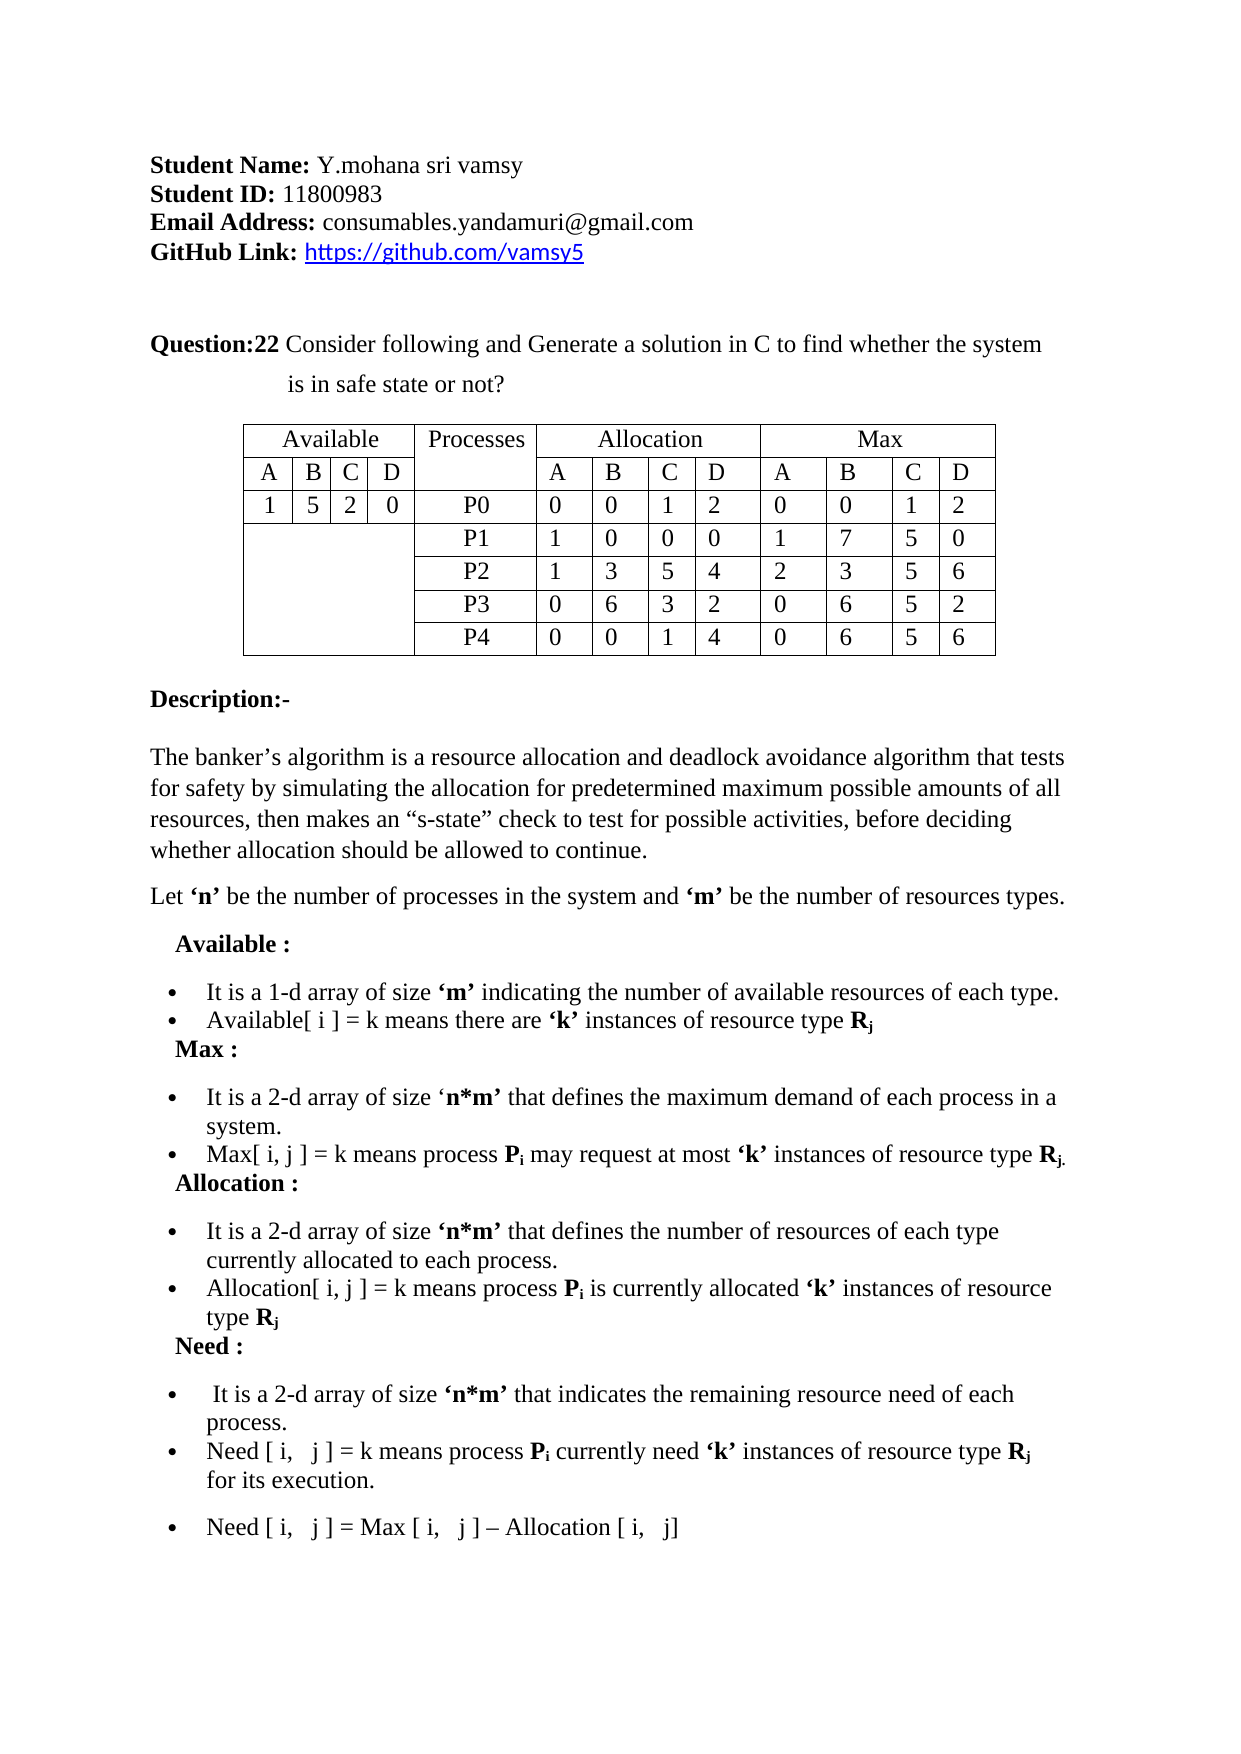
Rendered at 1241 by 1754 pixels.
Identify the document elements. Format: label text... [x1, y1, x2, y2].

list Allocation[ i, j ] = k means process Pi is currently allocated ‘k’ instances of resource type Rj [169, 1273, 1090, 1331]
table_cell 0 [537, 623, 592, 655]
table_cell A [244, 458, 292, 490]
table_cell 0 [368, 491, 414, 523]
table_header Available [244, 425, 414, 457]
table_cell [244, 524, 414, 655]
list It is a 2-d array of size ‘n*m’ that defines the number of resources of each type currently allocated to each process. [169, 1216, 1090, 1273]
table_cell A [537, 458, 592, 490]
table_cell 6 [940, 557, 995, 589]
table_cell C [331, 458, 367, 490]
table_cell 0 [649, 524, 695, 556]
table_cell 1 [537, 557, 592, 589]
table_cell 0 [537, 591, 592, 622]
table_cell P3 [415, 591, 536, 622]
table_cell C [893, 458, 939, 490]
text for its execution. [150, 1465, 1090, 1494]
table_cell 1 [649, 623, 695, 655]
table_cell 6 [593, 591, 648, 622]
table_cell 5 [893, 591, 939, 622]
table_cell 0 [593, 524, 648, 556]
text Allocation : [150, 1168, 1090, 1197]
list It is a 2-d array of size ‘n*m’ that indicates the remaining resource need of each process. [169, 1379, 1090, 1436]
text GitHub Link: https://github.com/vamsy5 [150, 236, 1090, 267]
table_cell 1 [649, 491, 695, 523]
text Need : [150, 1331, 1090, 1360]
table_cell 3 [827, 557, 892, 589]
table_cell 6 [827, 591, 892, 622]
table_cell P1 [415, 524, 536, 556]
table_cell 4 [696, 623, 760, 655]
table_cell 2 [940, 591, 995, 622]
table_header Processes [415, 425, 536, 490]
table_cell 0 [761, 623, 826, 655]
table_cell D [696, 458, 760, 490]
table_cell 5 [649, 557, 695, 589]
table_cell D [368, 458, 414, 490]
table_cell 0 [537, 491, 592, 523]
table_cell B [293, 458, 330, 490]
list Available[ i ] = k means there are ‘k’ instances of resource type Rj [169, 1006, 1090, 1034]
table_cell P0 [415, 491, 536, 523]
table_cell 6 [940, 623, 995, 655]
table_cell 2 [696, 591, 760, 622]
text The banker’s algorithm is a resource allocation and deadlock avoidance algorithm that tests for safety by simulating the allocation for predetermined maximum possible amounts of all resources, then makes an “s-state” check to test for possible activities, before deciding whether allocation should be allowed to continue. [150, 742, 1090, 863]
table_cell 0 [761, 591, 826, 622]
table_cell B [827, 458, 892, 490]
table_cell 0 [827, 491, 892, 523]
table_header Max [761, 425, 995, 457]
table_cell P4 [415, 623, 536, 655]
table_cell 0 [940, 524, 995, 556]
text Student Name: Y.mohana sri vamsy [150, 150, 1090, 179]
list It is a 2-d array of size ‘n*m’ that defines the maximum demand of each process in a system. [169, 1082, 1090, 1139]
table_cell 5 [893, 524, 939, 556]
text Available : [150, 929, 1090, 958]
table_cell 2 [940, 491, 995, 523]
table_cell B [593, 458, 648, 490]
table_cell 3 [593, 557, 648, 589]
list Need [ i, j ] = Max [ i, j ] – Allocation [ i, j] [169, 1512, 1090, 1540]
table_cell 5 [293, 491, 330, 523]
table_cell 5 [893, 623, 939, 655]
table_cell 0 [696, 524, 760, 556]
text Max : [150, 1034, 1090, 1063]
table_cell P2 [415, 557, 536, 589]
table_cell 0 [761, 491, 826, 523]
text Email Address: consumables.yandamuri@gmail.com [150, 207, 1090, 236]
table_cell 1 [893, 491, 939, 523]
table_cell 2 [696, 491, 760, 523]
table_cell 4 [696, 557, 760, 589]
table_cell 3 [649, 591, 695, 622]
table_cell 5 [893, 557, 939, 589]
table_cell 2 [761, 557, 826, 589]
text Description:- [150, 684, 1090, 713]
list It is a 1-d array of size ‘m’ indicating the number of available resources of each type. [169, 977, 1090, 1006]
table_cell 7 [827, 524, 892, 556]
list Need [ i, j ] = k means process Pi currently need ‘k’ instances of resource type Rj [169, 1436, 1090, 1465]
table_cell 0 [593, 623, 648, 655]
table_cell D [940, 458, 995, 490]
table_header Allocation [537, 425, 760, 457]
text Let ‘n’ be the number of processes in the system and ‘m’ be the number of resources types. [150, 881, 1090, 910]
table_cell A [761, 458, 826, 490]
table_cell 6 [827, 623, 892, 655]
table_cell 2 [331, 491, 367, 523]
table_cell C [649, 458, 695, 490]
text Question:22 Consider following and Generate a solution in C to find whether the system [150, 329, 1065, 358]
text is in safe state or not? [150, 369, 1065, 398]
table_cell 0 [593, 491, 648, 523]
list Max[ i, j ] = k means process Pi may request at most ‘k’ instances of resource type Rj. [169, 1139, 1090, 1168]
table_cell 1 [761, 524, 826, 556]
table_cell 1 [537, 524, 592, 556]
table_cell 1 [244, 491, 292, 523]
text Student ID: 11800983 [150, 179, 1090, 207]
